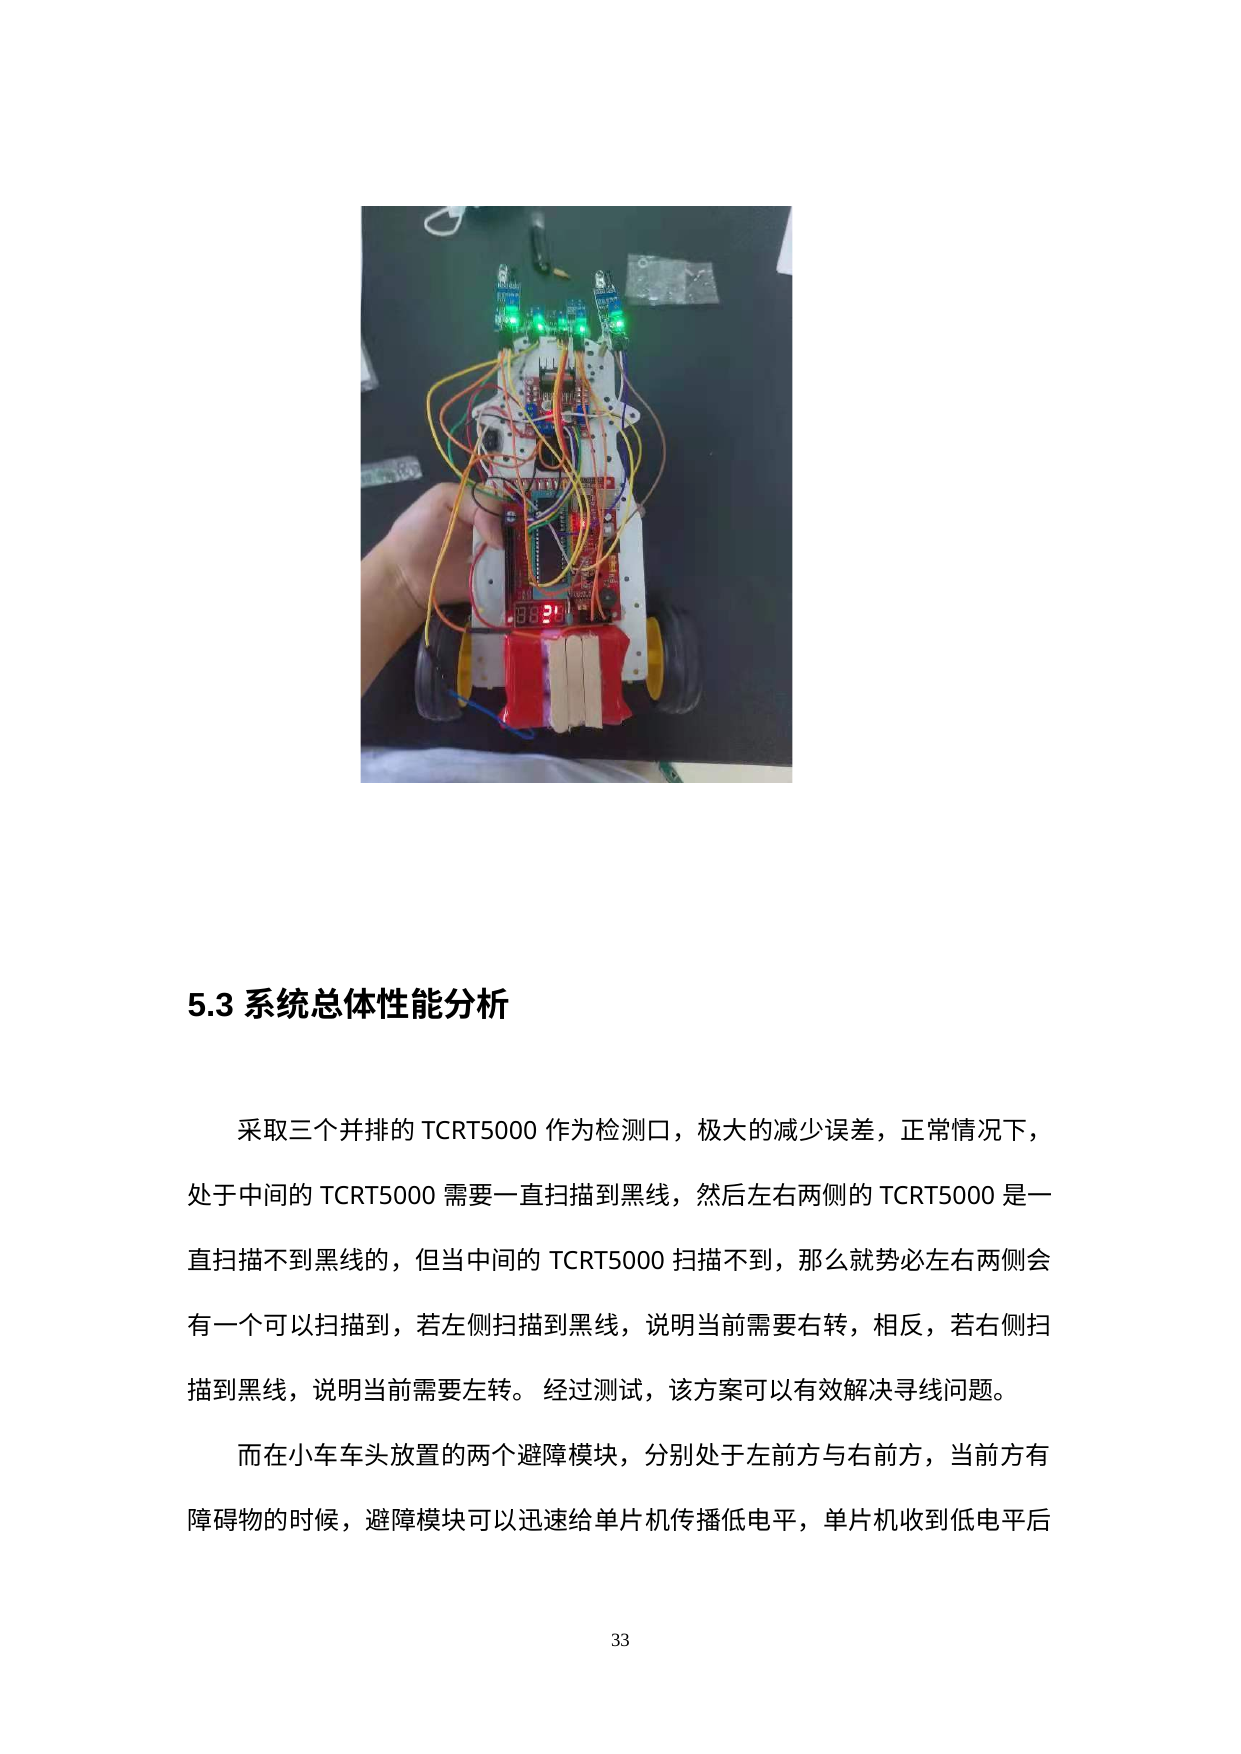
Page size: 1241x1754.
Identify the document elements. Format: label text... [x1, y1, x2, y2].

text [187, 1421, 1053, 1551]
text 采取三个并排的 TCRT5000 作为检测口，极大的减少误差，正常情况下，处于中间的 TCRT5000 需要一直扫描到黑线，然后左右两侧的 TCRT5000 是一直扫描不到黑线的，但当中间的 TCRT5000 扫描不到，那么就势必左右两侧会有一个可以扫描到，若左侧扫描到黑线，说明当前需要右转，相反，若右侧扫描到黑线，说明当前需要左转。 经过测试，该方案可以有效解决寻线问题。 [187, 1096, 1053, 1421]
subtitle 5.3 系统总体性能分析 [187, 969, 1053, 1034]
picture [360, 206, 793, 783]
